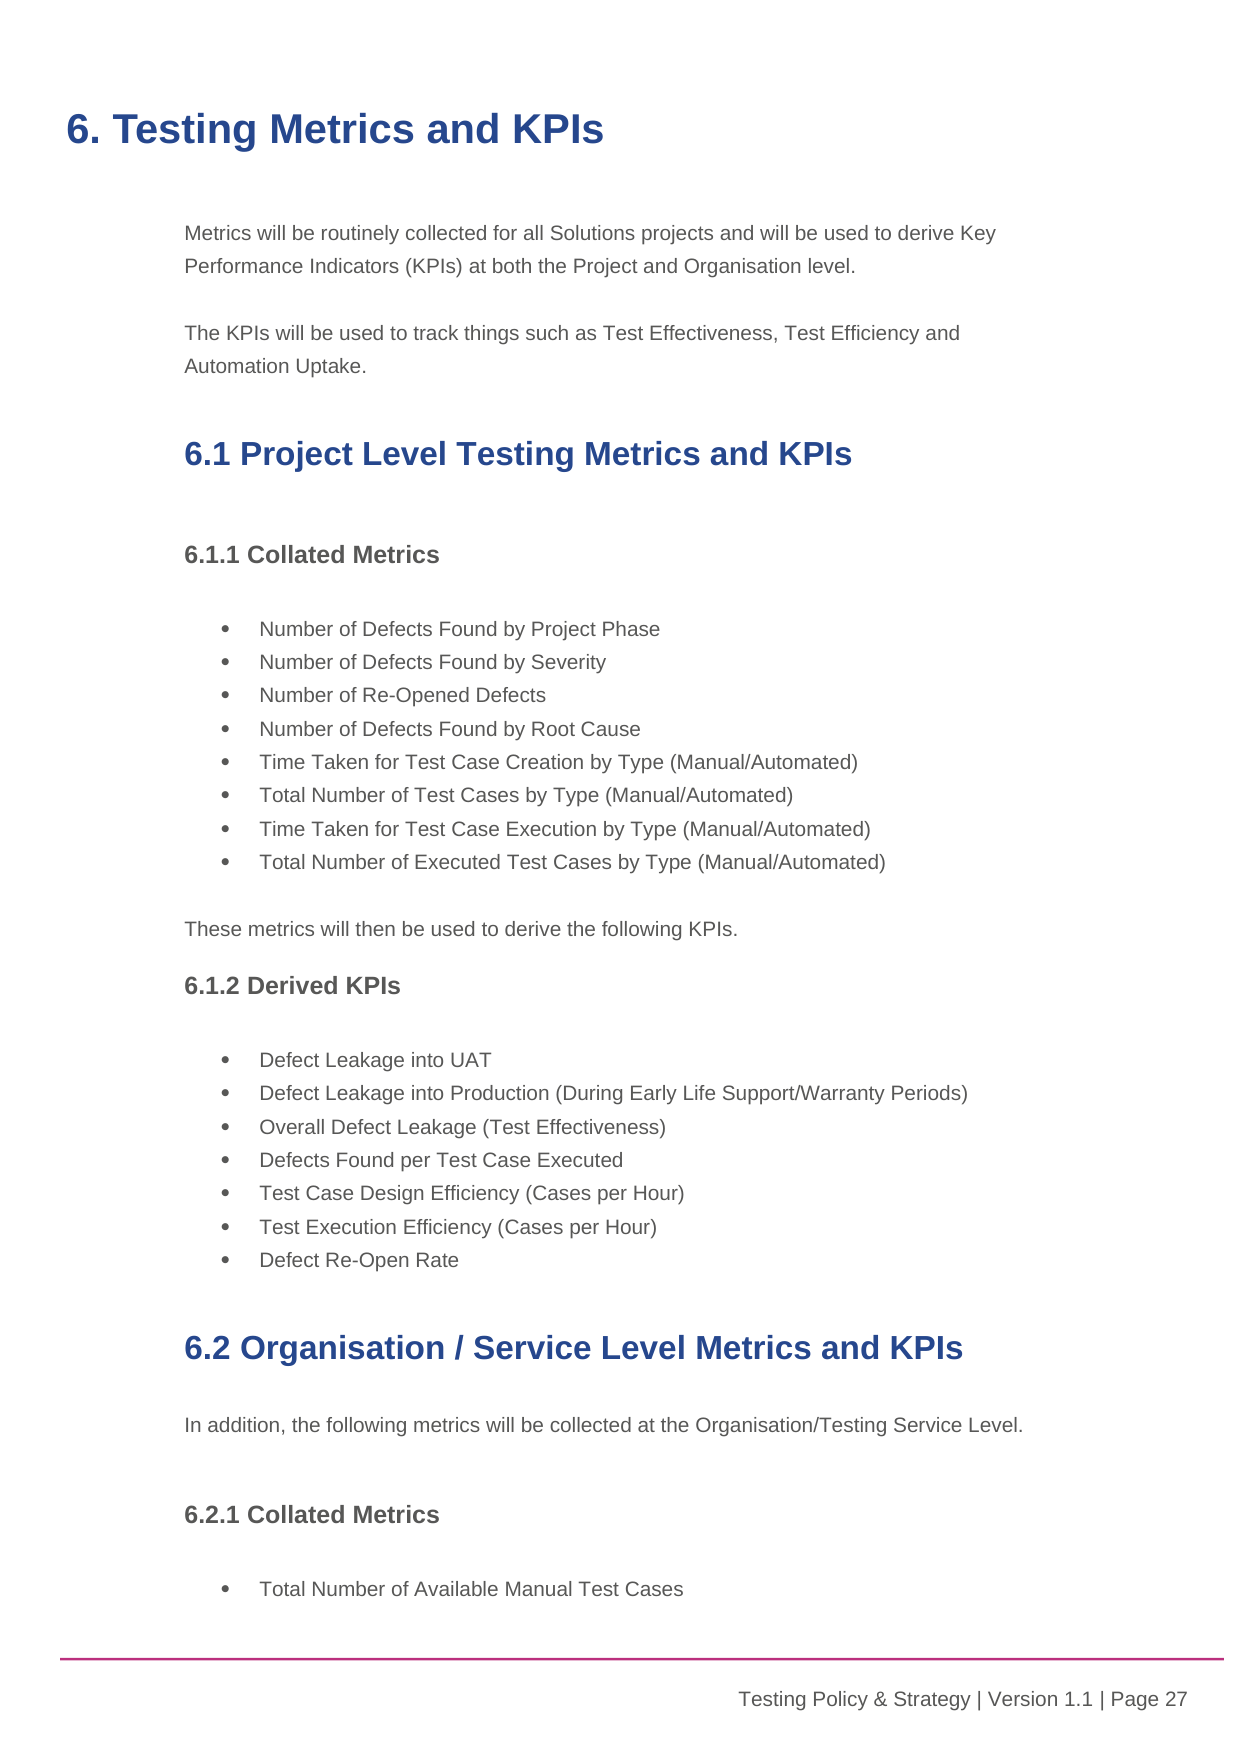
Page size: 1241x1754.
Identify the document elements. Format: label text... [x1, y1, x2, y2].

list Total Number of Available Manual Test Cases [222, 1570, 1069, 1603]
list Overall Defect Leakage (Test Effectiveness) [222, 1107, 1069, 1141]
list Defect Leakage into UAT [222, 1041, 1069, 1074]
list Time Taken for Test Case Creation by Type (Manual/Automated) [222, 743, 1069, 776]
text The KPIs will be used to track things such as Test Effectiveness, Test Efficiency and Automation Uptake. [184, 314, 1069, 380]
list Number of Re-Opened Defects [222, 676, 1069, 709]
subtitle Testing Metrics and KPIs [66, 104, 1188, 152]
text In addition, the following metrics will be collected at the Organisation/Testing Service Level. [184, 1405, 1069, 1439]
list Time Taken for Test Case Execution by Type (Manual/Automated) [222, 809, 1069, 843]
subtitle Derived KPIs [184, 968, 1069, 1001]
subtitle Project Level Testing Metrics and KPIs [184, 439, 1069, 472]
list Test Case Design Efficiency (Cases per Hour) [222, 1174, 1069, 1207]
subtitle Organisation / Service Level Metrics and KPIs [184, 1332, 1069, 1366]
list Total Number of Executed Test Cases by Type (Manual/Automated) [222, 843, 1069, 876]
text These metrics will then be used to derive the following KPIs. [184, 909, 1069, 943]
subtitle Collated Metrics [184, 1497, 1069, 1530]
list Number of Defects Found by Root Cause [222, 709, 1069, 743]
list Number of Defects Found by Project Phase [222, 609, 1069, 643]
subtitle Collated Metrics [184, 537, 1069, 570]
text Metrics will be routinely collected for all Solutions projects and will be used to derive Key Performance Indicators (KPIs) at both the Project and Organisation level. [184, 214, 1069, 280]
list Defect Leakage into Production (During Early Life Support/Warranty Periods) [222, 1074, 1069, 1107]
list Defect Re-Open Rate [222, 1241, 1069, 1274]
list Test Execution Efficiency (Cases per Hour) [222, 1207, 1069, 1241]
list Defects Found per Test Case Executed [222, 1141, 1069, 1174]
list Total Number of Test Cases by Type (Manual/Automated) [222, 776, 1069, 809]
list Number of Defects Found by Severity [222, 643, 1069, 676]
